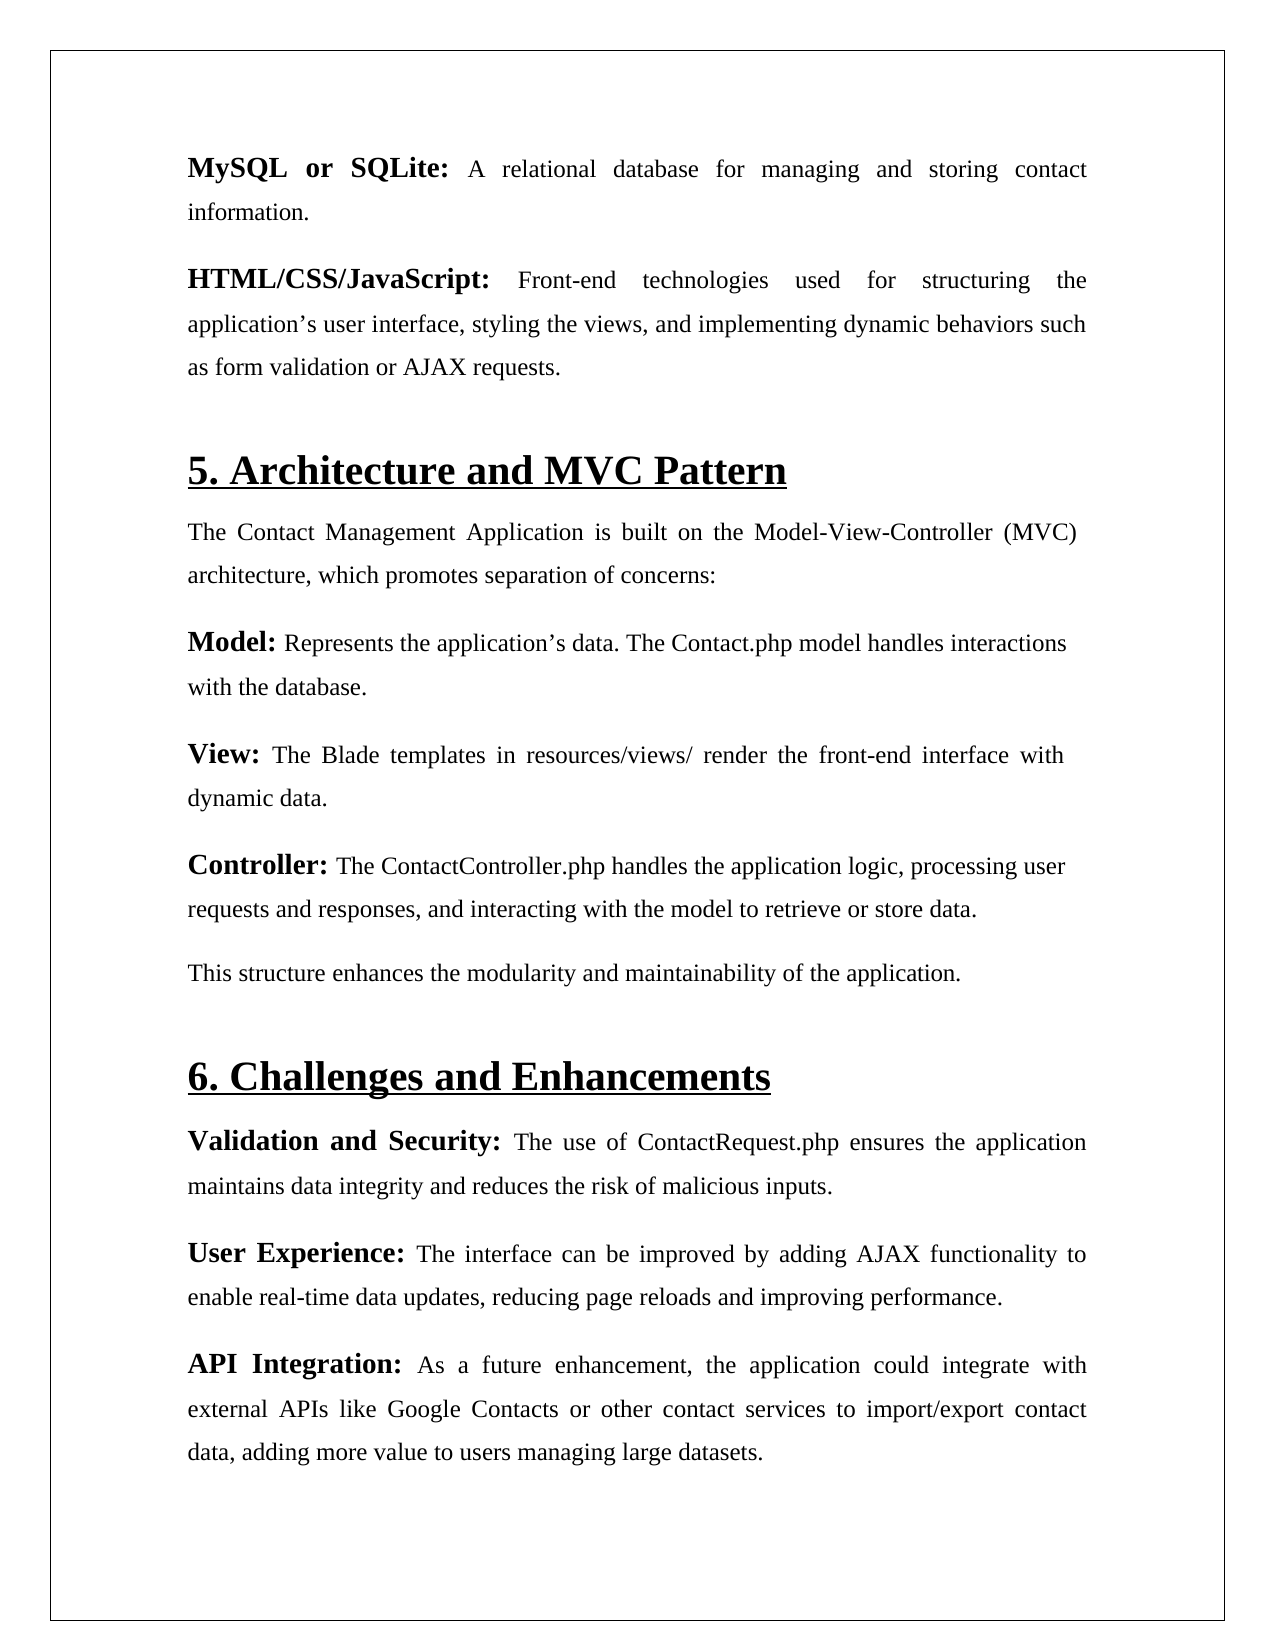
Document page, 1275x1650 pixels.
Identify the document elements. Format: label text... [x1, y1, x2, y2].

text HTML/CSS/JavaScript: Front-end technologies used for structuring the application’s user interface, styling the views, and implementing dynamic behaviors such as form validation or AJAX requests. [187, 261, 1087, 381]
text Controller: The ContactController.php handles the application logic, processing user requests and responses, and interacting with the model to retrieve or store data. [187, 847, 1088, 923]
text Model: Represents the application’s data. The Contact.php model handles interactions with the database. [187, 624, 1088, 701]
subtitle Challenges and Enhancements [187, 1052, 1200, 1099]
subtitle Architecture and MVC Pattern [187, 446, 1200, 494]
text This structure enhances the modularity and maintainability of the application. [187, 958, 1200, 987]
text Validation and Security: The use of ContactRequest.php ensures the application maintains data integrity and reduces the risk of malicious inputs. [187, 1123, 1087, 1200]
text API Integration: As a future enhancement, the application could integrate with external APIs like Google Contacts or other contact services to import/export contact data, adding more value to users managing large datasets. [187, 1346, 1087, 1466]
text The Contact Management Application is built on the Model-View-Controller (MVC) architecture, which promotes separation of concerns: [187, 517, 1088, 589]
text View: The Blade templates in resources/views/ render the front-end interface with dynamic data. [187, 736, 1088, 812]
text MySQL or SQLite: A relational database for managing and storing contact information. [187, 150, 1088, 226]
text User Experience: The interface can be improved by adding AJAX functionality to enable real-time data updates, reducing page reloads and improving performance. [187, 1235, 1087, 1311]
